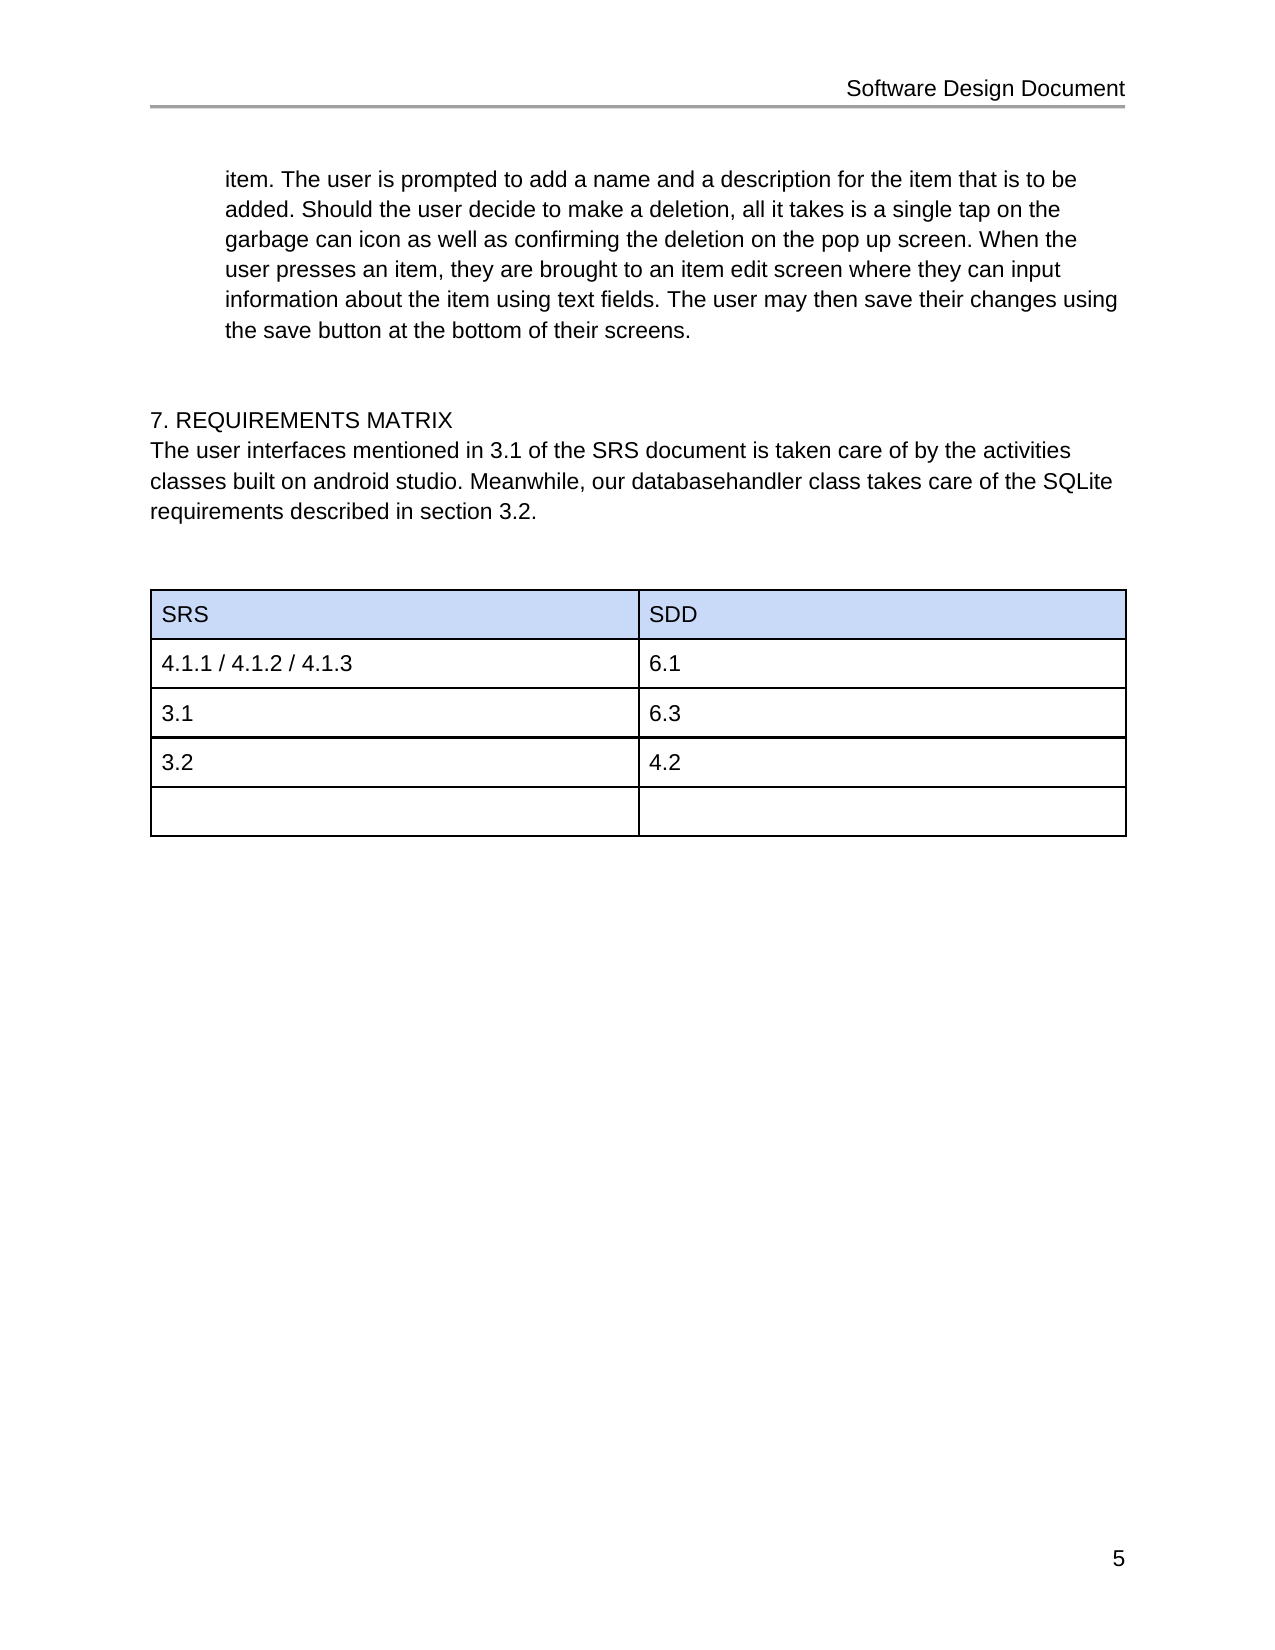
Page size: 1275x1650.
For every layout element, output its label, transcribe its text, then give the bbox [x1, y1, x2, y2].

table_cell [640, 788, 1125, 835]
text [225, 166, 1125, 343]
text 7. REQUIREMENTS MATRIX [150, 407, 1125, 434]
table_cell 3.2 [152, 739, 638, 786]
table_cell 4.2 [640, 739, 1125, 786]
table_header SRS [152, 591, 638, 638]
table_header SDD [640, 591, 1125, 638]
table_cell [152, 788, 638, 835]
table_cell 3.1 [152, 689, 638, 736]
text The user interfaces mentioned in 3.1 of the SRS document is taken care of by the activities classes built on android studio. Meanwhile, our databasehandler class takes care of the SQLite requirements described in section 3.2. [150, 437, 1125, 524]
table_cell 6.1 [640, 640, 1125, 687]
table_cell 4.1.1 / 4.1.2 / 4.1.3 [152, 640, 638, 687]
table_cell 6.3 [640, 689, 1125, 736]
